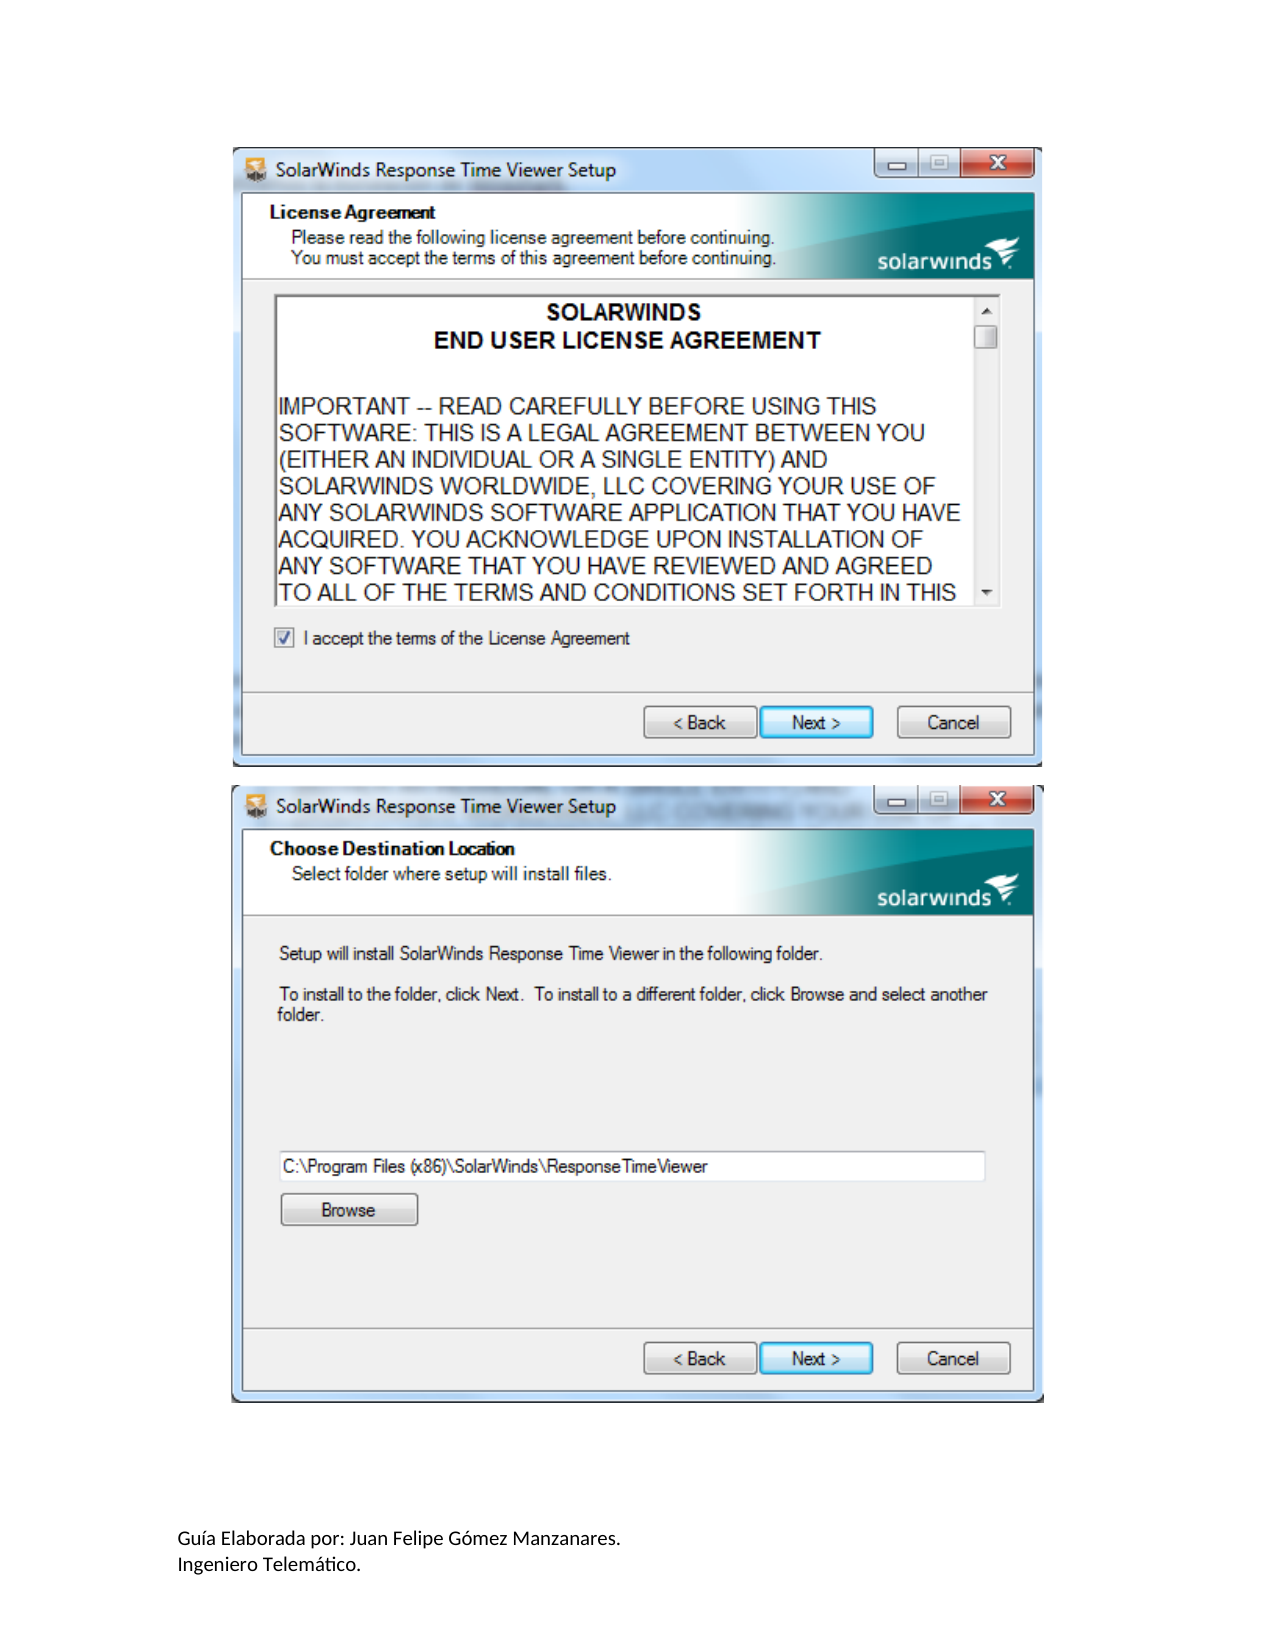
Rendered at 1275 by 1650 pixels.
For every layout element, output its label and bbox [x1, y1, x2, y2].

picture [232, 147, 1043, 767]
picture [231, 785, 1044, 1403]
